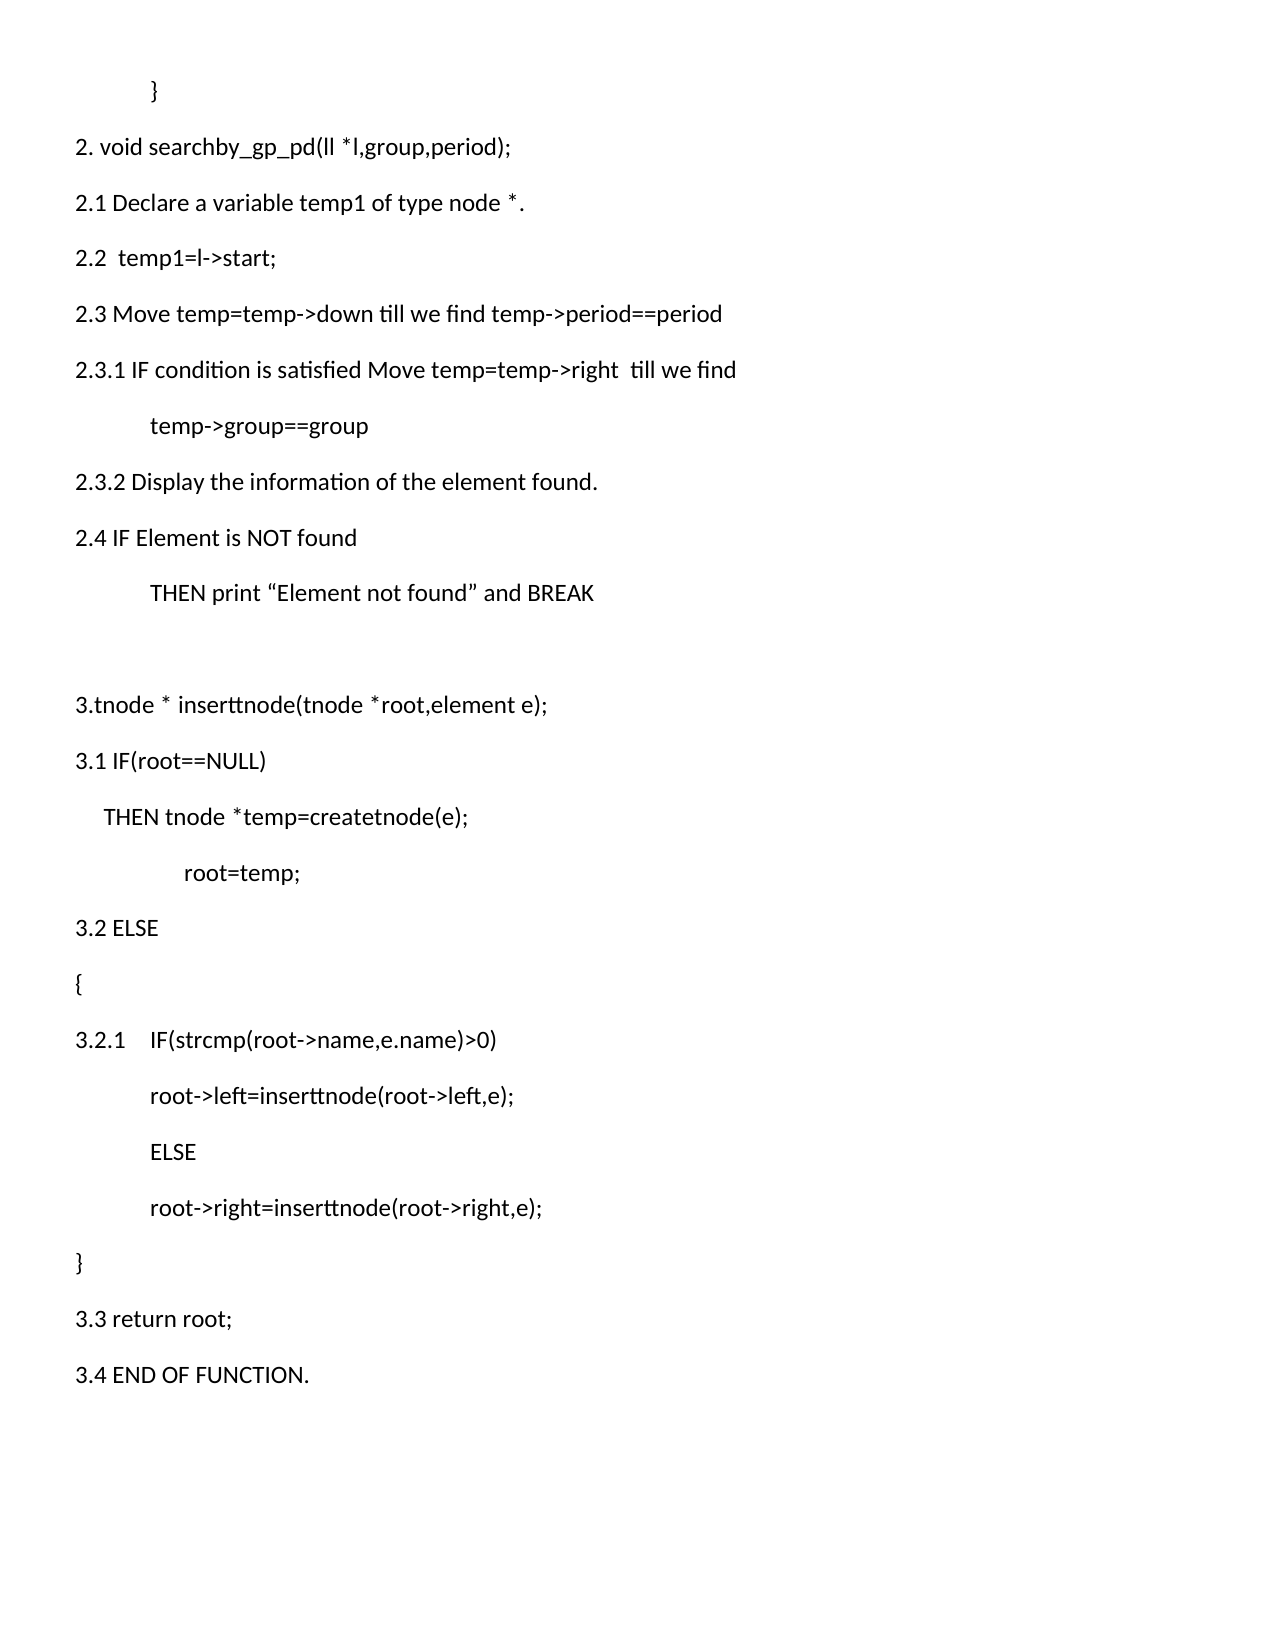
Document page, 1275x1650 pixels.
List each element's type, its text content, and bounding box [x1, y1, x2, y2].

text 3.2 ELSE [75, 912, 1200, 943]
text 2.3.1 IF condition is satisfied Move temp=temp->right till we find [75, 354, 1200, 385]
text } [75, 75, 1200, 106]
text 3.3 return root; [75, 1303, 1200, 1334]
text THEN tnode *temp=createtnode(e); [75, 801, 1200, 831]
text root=temp; [75, 857, 1200, 887]
text 3.1 IF(root==NULL) [75, 745, 1200, 776]
text 2.2 temp1=l->start; [75, 242, 1200, 273]
text 2. void searchby_gp_pd(ll *l,group,period); [75, 131, 1200, 161]
text 2.3 Move temp=temp->down till we find temp->period==period [75, 298, 1200, 329]
text { [75, 968, 1200, 999]
text 2.1 Declare a variable temp1 of type node *. [75, 187, 1200, 217]
text THEN print “Element not found” and BREAK [75, 577, 1200, 608]
text 2.4 IF Element is NOT found [75, 522, 1200, 552]
text ELSE [75, 1136, 1200, 1166]
text 2.3.2 Display the information of the element found. [75, 466, 1200, 496]
text temp->group==group [75, 410, 1200, 441]
text 3.2.1 IF(strcmp(root->name,e.name)>0) [75, 1024, 1200, 1055]
text 3.4 END OF FUNCTION. [75, 1359, 1200, 1390]
text root->right=inserttnode(root->right,e); [75, 1192, 1200, 1222]
text root->left=inserttnode(root->left,e); [75, 1080, 1200, 1111]
text } [75, 1247, 1200, 1278]
text 3.tnode * inserttnode(tnode *root,element e); [75, 689, 1200, 720]
